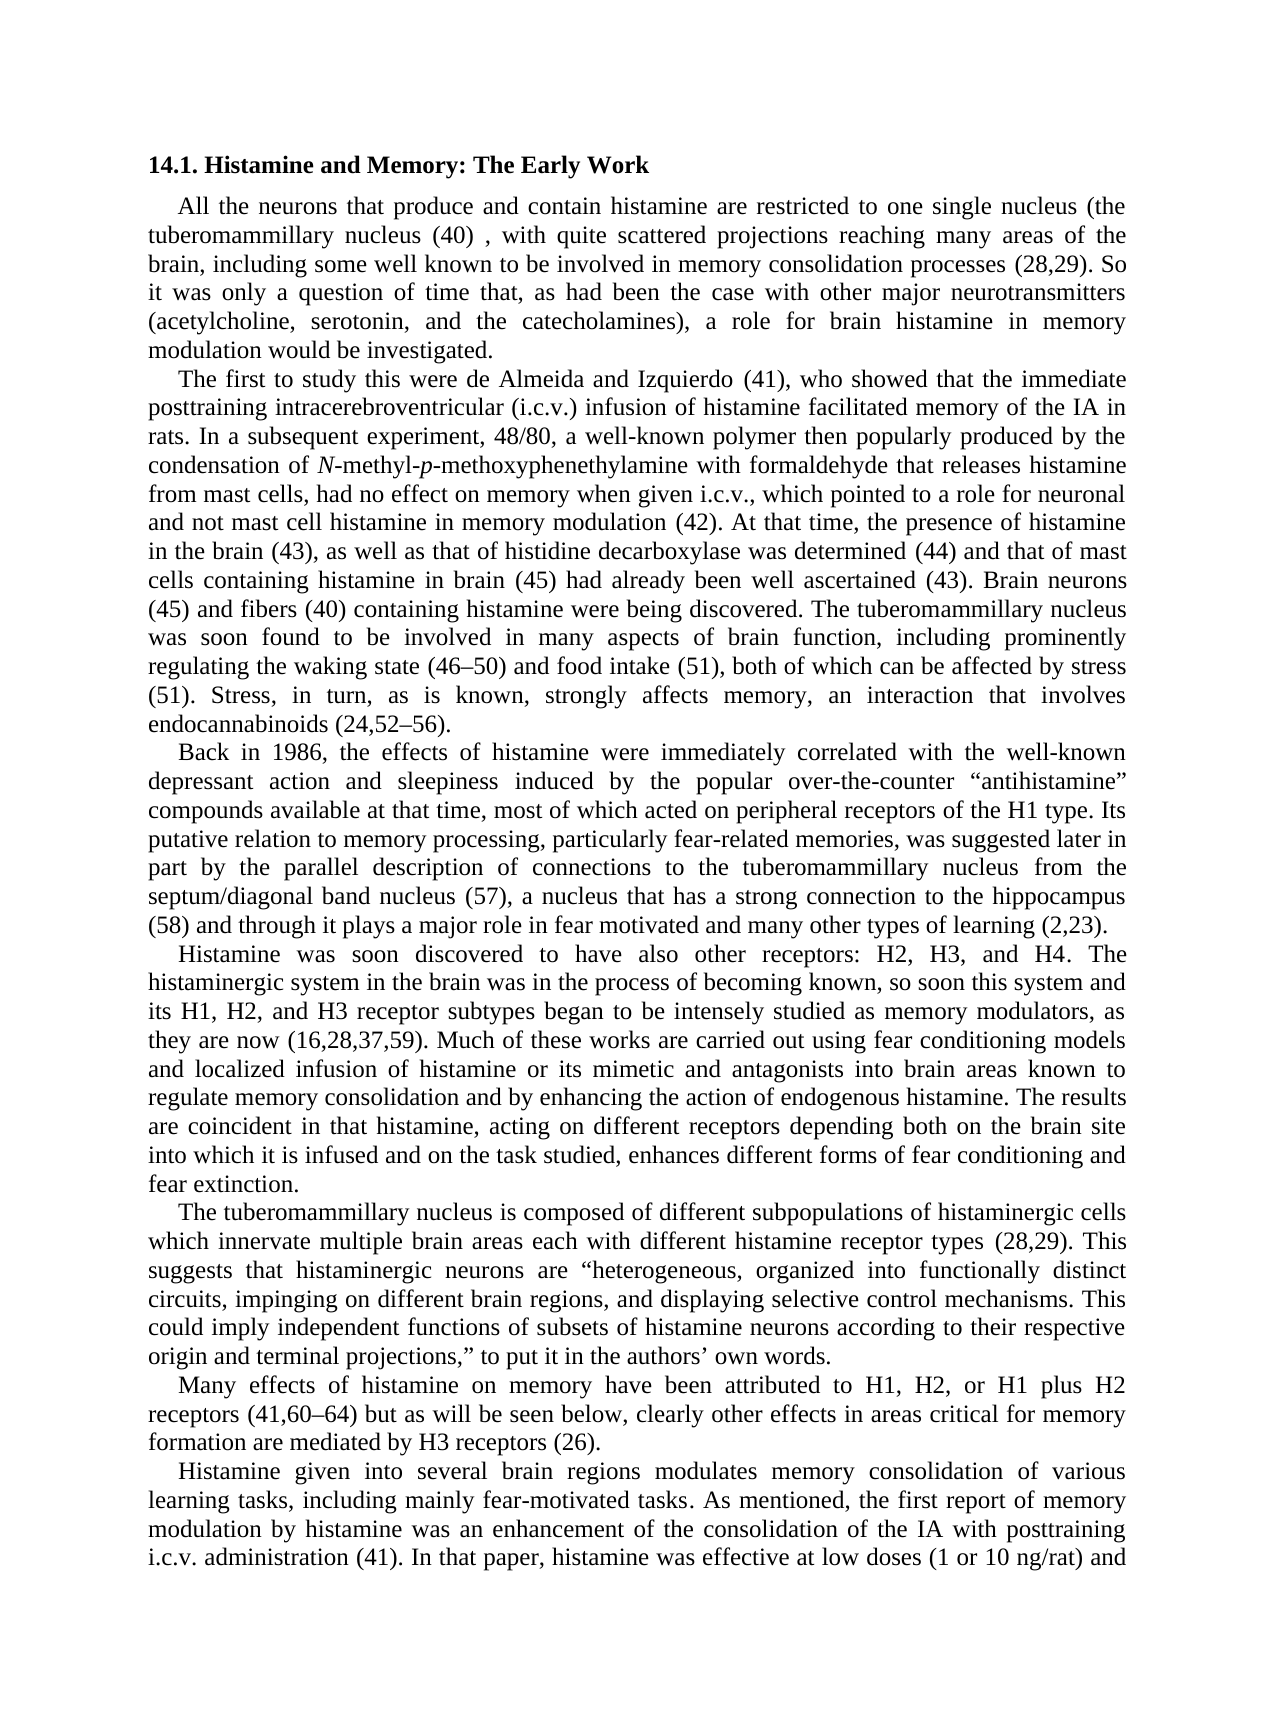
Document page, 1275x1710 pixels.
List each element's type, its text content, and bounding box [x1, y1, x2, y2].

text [148, 1456, 1127, 1571]
subtitle 14.1. Histamine and Memory: The Early Work [148, 150, 1127, 179]
text Many effects of histamine on memory have been attributed to H1, H2, or H1 plus H2 receptors (41,60–64) but as will be seen below, clearly other effects in areas critical for memory formation are mediated by H3 receptors (26). [148, 1370, 1127, 1456]
text Histamine was soon discovered to have also other receptors: H2, H3, and H4. The histaminergic system in the brain was in the process of becoming known, so soon this system and its H1, H2, and H3 receptor subtypes began to be intensely studied as memory modulators, as they are now (16,28,37,59). Much of these works are carried out using fear conditioning models and localized infusion of histamine or its mimetic and antagonists into brain areas known to regulate memory consolidation and by enhancing the action of endogenous histamine. The results are coincident in that histamine, acting on different receptors depending both on the brain site into which it is infused and on the task studied, enhances different forms of fear conditioning and fear extinction. [148, 939, 1127, 1197]
text The tuberomammillary nucleus is composed of different subpopulations of histaminergic cells which innervate multiple brain areas each with different histamine receptor types (28,29). This suggests that histaminergic neurons are “heterogeneous, organized into functionally distinct circuits, impinging on different brain regions, and displaying selective control mechanisms. This could imply independent functions of subsets of histamine neurons according to their respective origin and terminal projections,” to put it in the authors’ own words. [148, 1197, 1127, 1370]
text The first to study this were de Almeida and Izquierdo (41), who showed that the immediate posttraining intracerebroventricular (i.c.v.) infusion of histamine facilitated memory of the IA in rats. In a subsequent experiment, 48/80, a well-known polymer then popularly produced by the condensation of N-methyl-p-methoxyphenethylamine with formaldehyde that releases histamine from mast cells, had no effect on memory when given i.c.v., which pointed to a role for neuronal and not mast cell histamine in memory modulation (42). At that time, the presence of histamine in the brain (43), as well as that of histidine decarboxylase was determined (44) and that of mast cells containing histamine in brain (45) had already been well ascertained (43). Brain neurons (45) and fibers (40) containing histamine were being discovered. The tuberomammillary nucleus was soon found to be involved in many aspects of brain function, including prominently regulating the waking state (46–50) and food intake (51), both of which can be affected by stress (51). Stress, in turn, as is known, strongly affects memory, an interaction that involves endocannabinoids (24,52–56). [148, 364, 1127, 737]
text All the neurons that produce and contain histamine are restricted to one single nucleus (the tuberomammillary nucleus (40) , with quite scattered projections reaching many areas of the brain, including some well known to be involved in memory consolidation processes (28,29). So it was only a question of time that, as had been the case with other major neurotransmitters (acetylcholine, serotonin, and the catecholamines), a role for brain histamine in memory modulation would be investigated. [148, 191, 1127, 364]
text Back in 1986, the effects of histamine were immediately correlated with the well-known depressant action and sleepiness induced by the popular over-the-counter “antihistamine” compounds available at that time, most of which acted on peripheral receptors of the H1 type. Its putative relation to memory processing, particularly fear-related memories, was suggested later in part by the parallel description of connections to the tuberomammillary nucleus from the septum/diagonal band nucleus (57), a nucleus that has a strong connection to the hippocampus (58) and through it plays a major role in fear motivated and many other types of learning (2,23). [148, 737, 1127, 939]
